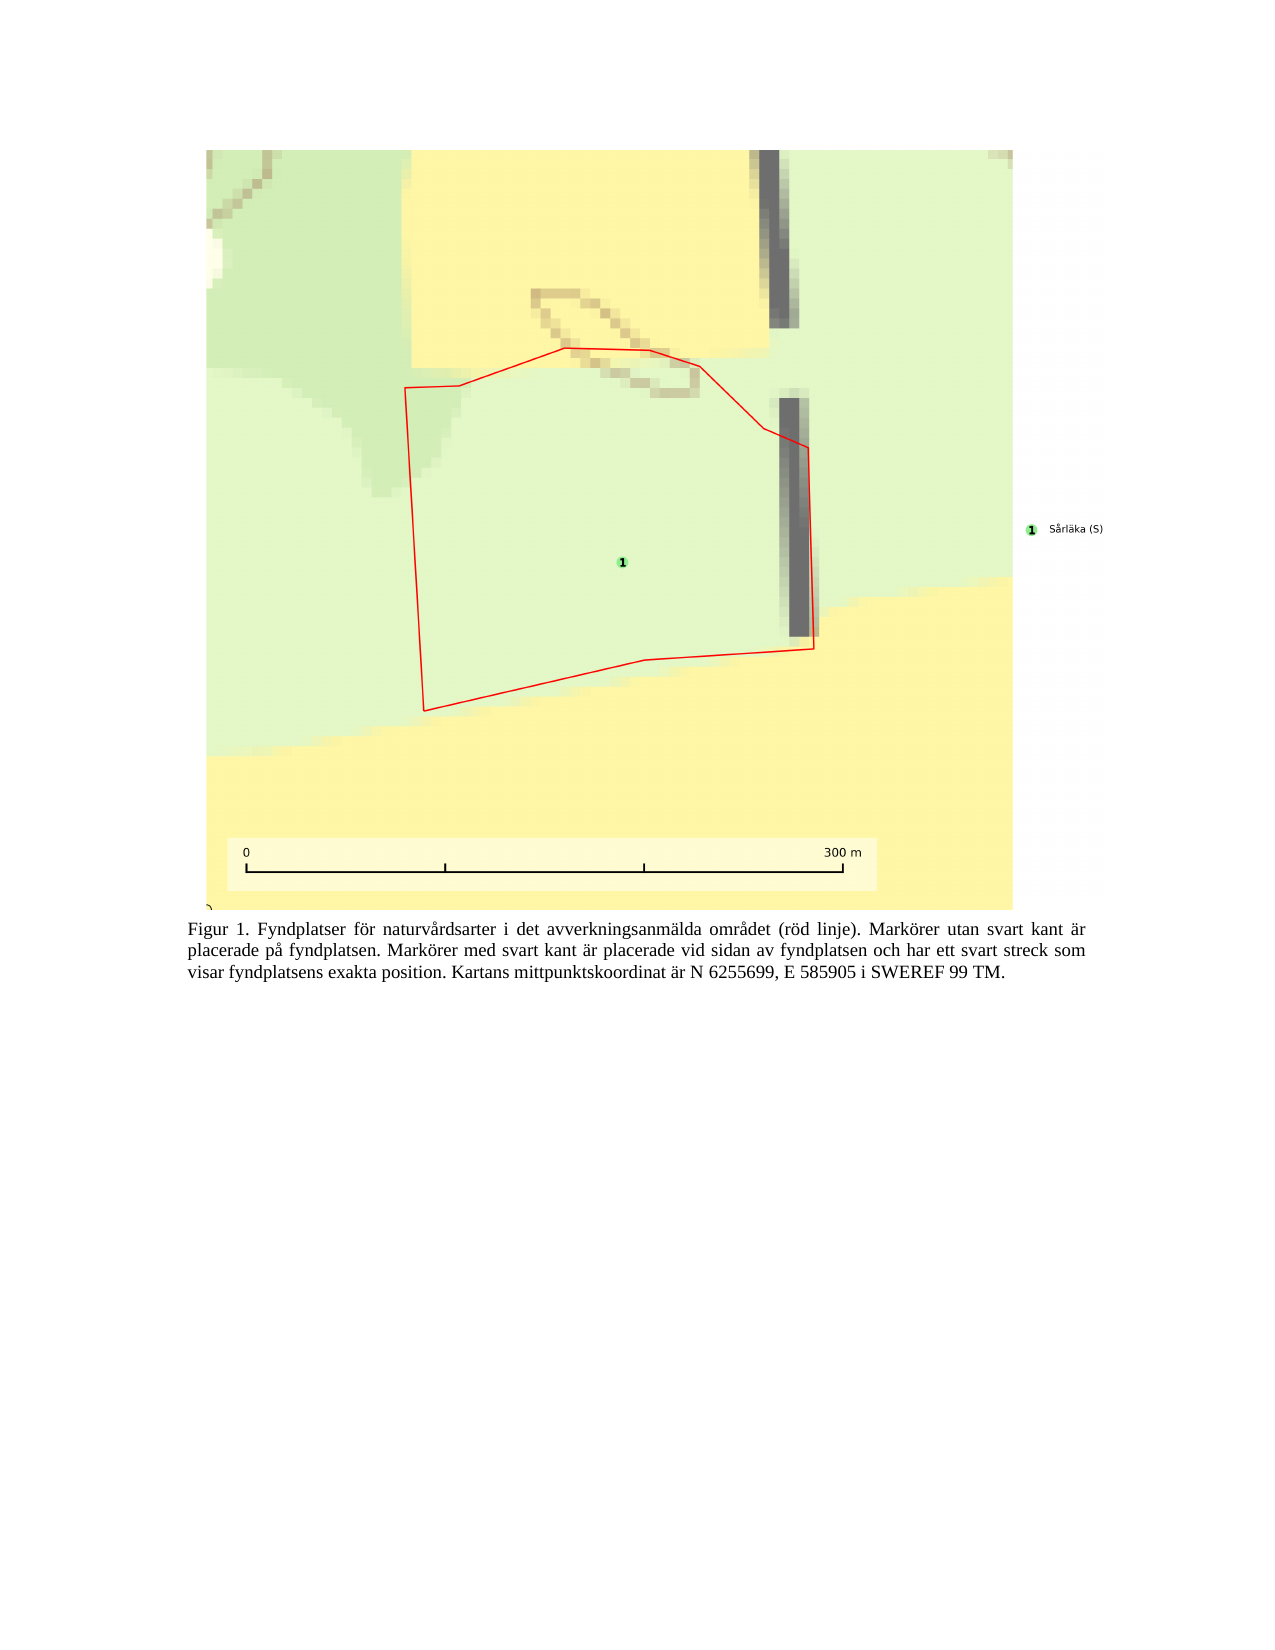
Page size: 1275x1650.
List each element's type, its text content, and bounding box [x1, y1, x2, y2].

text Figur 1. Fyndplatser för naturvårdsarter i det avverkningsanmälda området (röd linje). Markörer utan svart kant är placerade på fyndplatsen. Markörer med svart kant är placerade vid sidan av fyndplatsen och har ett svart streck som visar fyndplatsens exakta position. Kartans mittpunktskoordinat är N 6255699, E 585905 i SWEREF 99 TM. [187, 917, 1087, 982]
picture [206, 150, 1107, 910]
